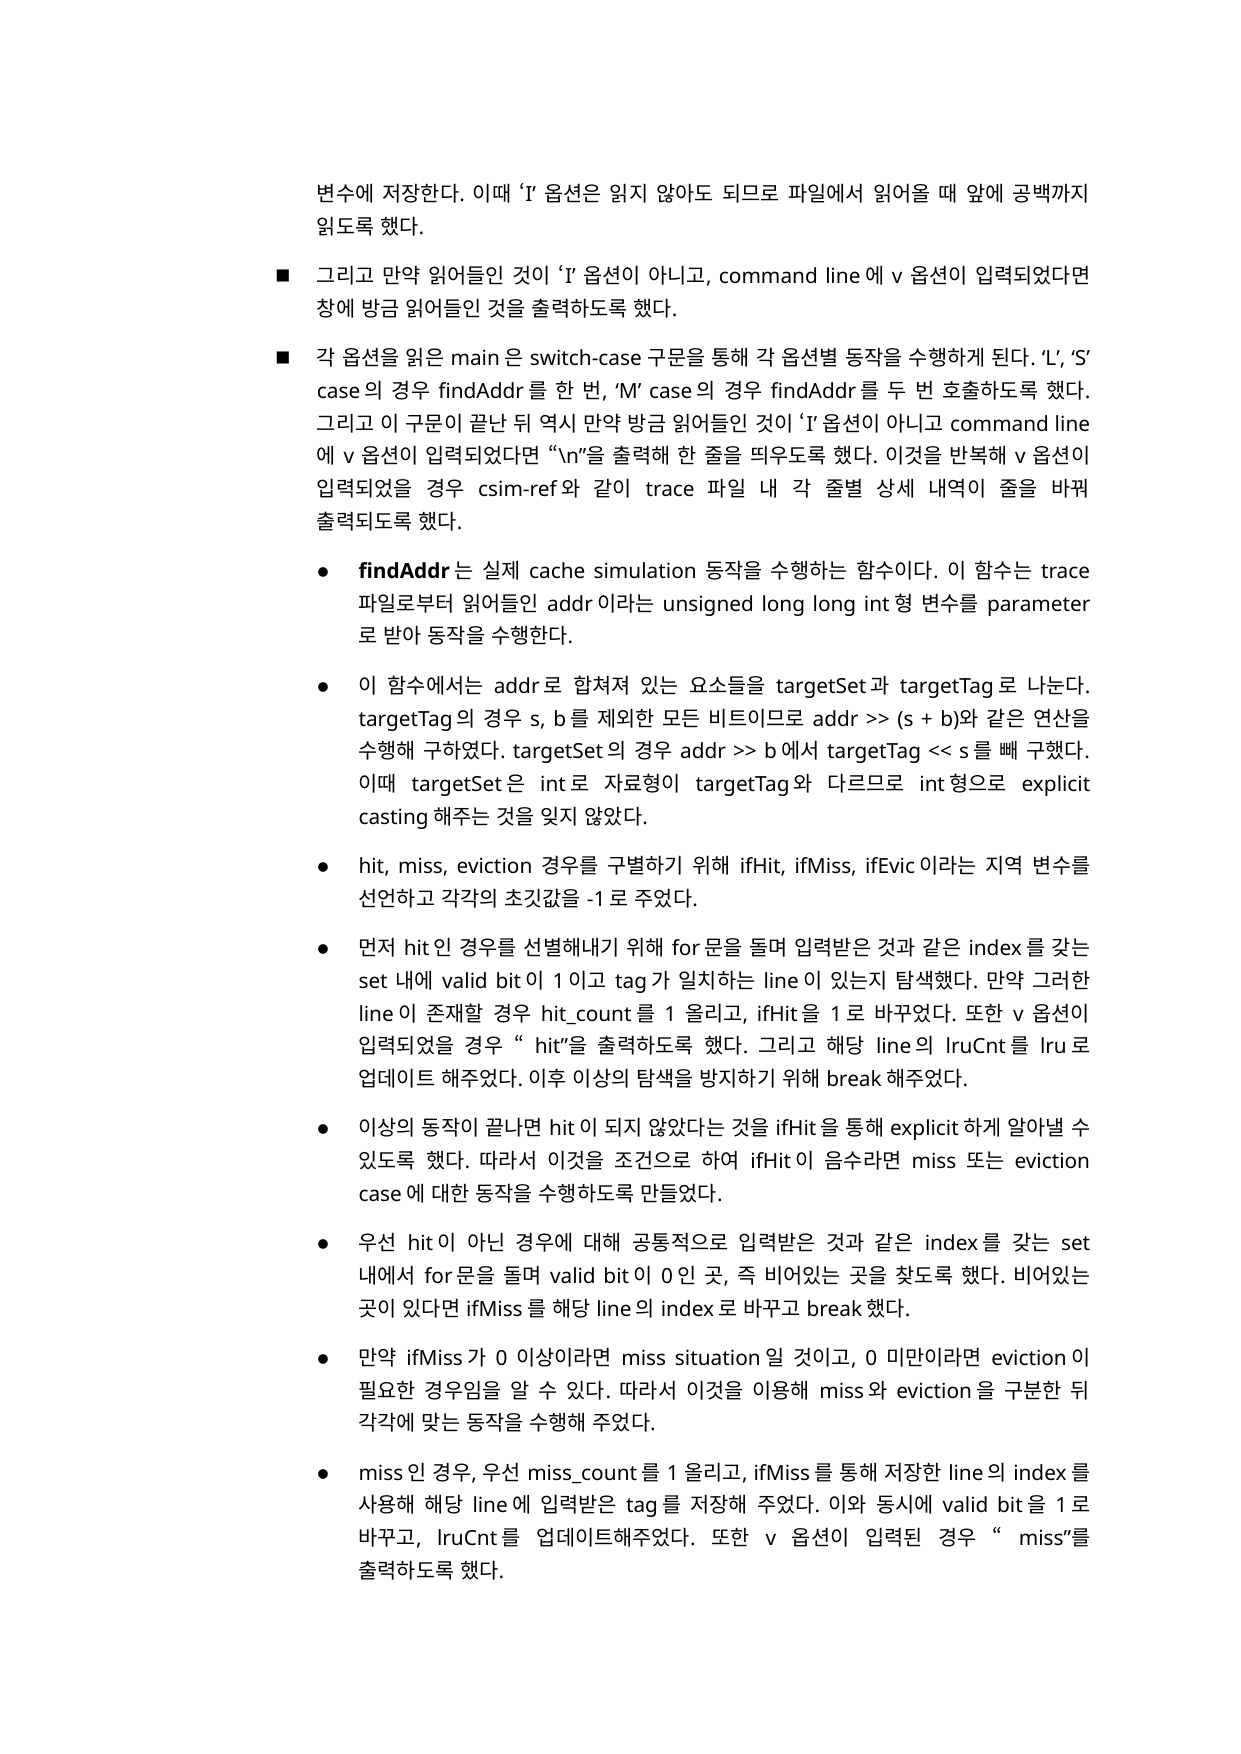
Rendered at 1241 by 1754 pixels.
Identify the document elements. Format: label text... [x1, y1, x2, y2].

list 우선 hit이 아닌 경우에 대해 공통적으로 입력받은 것과 같은 index를 갖는 set 내에서 for문을 돌며 valid bit이 0인 곳, 즉 비어있는 곳을 찾도록 했다. 비어있는 곳이 있다면 ifMiss를 해당 line의 index로 바꾸고 break했다. [317, 1226, 1090, 1322]
list miss인 경우, 우선 miss_count를 1 올리고, ifMiss를 통해 저장한 line의 index를 사용해 해당 line에 입력받은 tag를 저장해 주었다. 이와 동시에 valid bit을 1로 바꾸고, lruCnt를 업데이트해주었다. 또한 v 옵션이 입력된 경우 “ miss”를 출력하도록 했다. [317, 1456, 1090, 1584]
list 만약 ifMiss가 0 이상이라면 miss situation일 것이고, 0 미만이라면 eviction이 필요한 경우임을 알 수 있다. 따라서 이것을 이용해 miss와 eviction을 구분한 뒤 각각에 맞는 동작을 수행해 주었다. [317, 1341, 1090, 1437]
list 이상의 동작이 끝나면 hit이 되지 않았다는 것을 ifHit을 통해 explicit하게 알아낼 수 있도록 했다. 따라서 이것을 조건으로 하여 ifHit이 음수라면 miss 또는 eviction case에 대한 동작을 수행하도록 만들었다. [317, 1112, 1090, 1207]
list 각 옵션을 읽은 main은 switch-case 구문을 통해 각 옵션별 동작을 수행하게 된다. ‘L’, ‘S’ case의 경우 findAddr를 한 번, ‘M’ case의 경우 findAddr를 두 번 호출하도록 했다. 그리고 이 구문이 끝난 뒤 역시 만약 방금 읽어들인 것이 ‘I’ 옵션이 아니고 command line에 v 옵션이 입력되었다면 “\n”을 출력해 한 줄을 띄우도록 했다. 이것을 반복해 v 옵션이 입력되었을 경우 csim-ref와 같이 trace 파일 내 각 줄별 상세 내역이 줄을 바꿔 출력되도록 했다. [275, 341, 1090, 535]
list 이 함수에서는 addr로 합쳐져 있는 요소들을 targetSet과 targetTag로 나눈다. targetTag의 경우 s, b를 제외한 모든 비트이므로 addr >> (s + b)와 같은 연산을 수행해 구하였다. targetSet의 경우 addr >> b에서 targetTag << s를 빼 구했다. 이때 targetSet은 int로 자료형이 targetTag와 다르므로 int형으로 explicit casting해주는 것을 잊지 않았다. [317, 669, 1090, 830]
list 그리고 만약 읽어들인 것이 ‘I’ 옵션이 아니고, command line에 v 옵션이 입력되었다면 창에 방금 읽어들인 것을 출력하도록 했다. [275, 259, 1090, 322]
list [275, 177, 1090, 240]
list hit, miss, eviction 경우를 구별하기 위해 ifHit, ifMiss, ifEvic이라는 지역 변수를 선언하고 각각의 초깃값을 -1로 주었다. [317, 849, 1090, 912]
list findAddr는 실제 cache simulation 동작을 수행하는 함수이다. 이 함수는 trace 파일로부터 읽어들인 addr이라는 unsigned long long int형 변수를 parameter로 받아 동작을 수행한다. [317, 554, 1090, 650]
list 먼저 hit인 경우를 선별해내기 위해 for문을 돌며 입력받은 것과 같은 index를 갖는 set 내에 valid bit이 1이고 tag가 일치하는 line이 있는지 탐색했다. 만약 그러한 line이 존재할 경우 hit_count를 1 올리고, ifHit을 1로 바꾸었다. 또한 v 옵션이 입력되었을 경우 “ hit”을 출력하도록 했다. 그리고 해당 line의 lruCnt를 lru로 업데이트 해주었다. 이후 이상의 탐색을 방지하기 위해 break해주었다. [317, 931, 1090, 1092]
